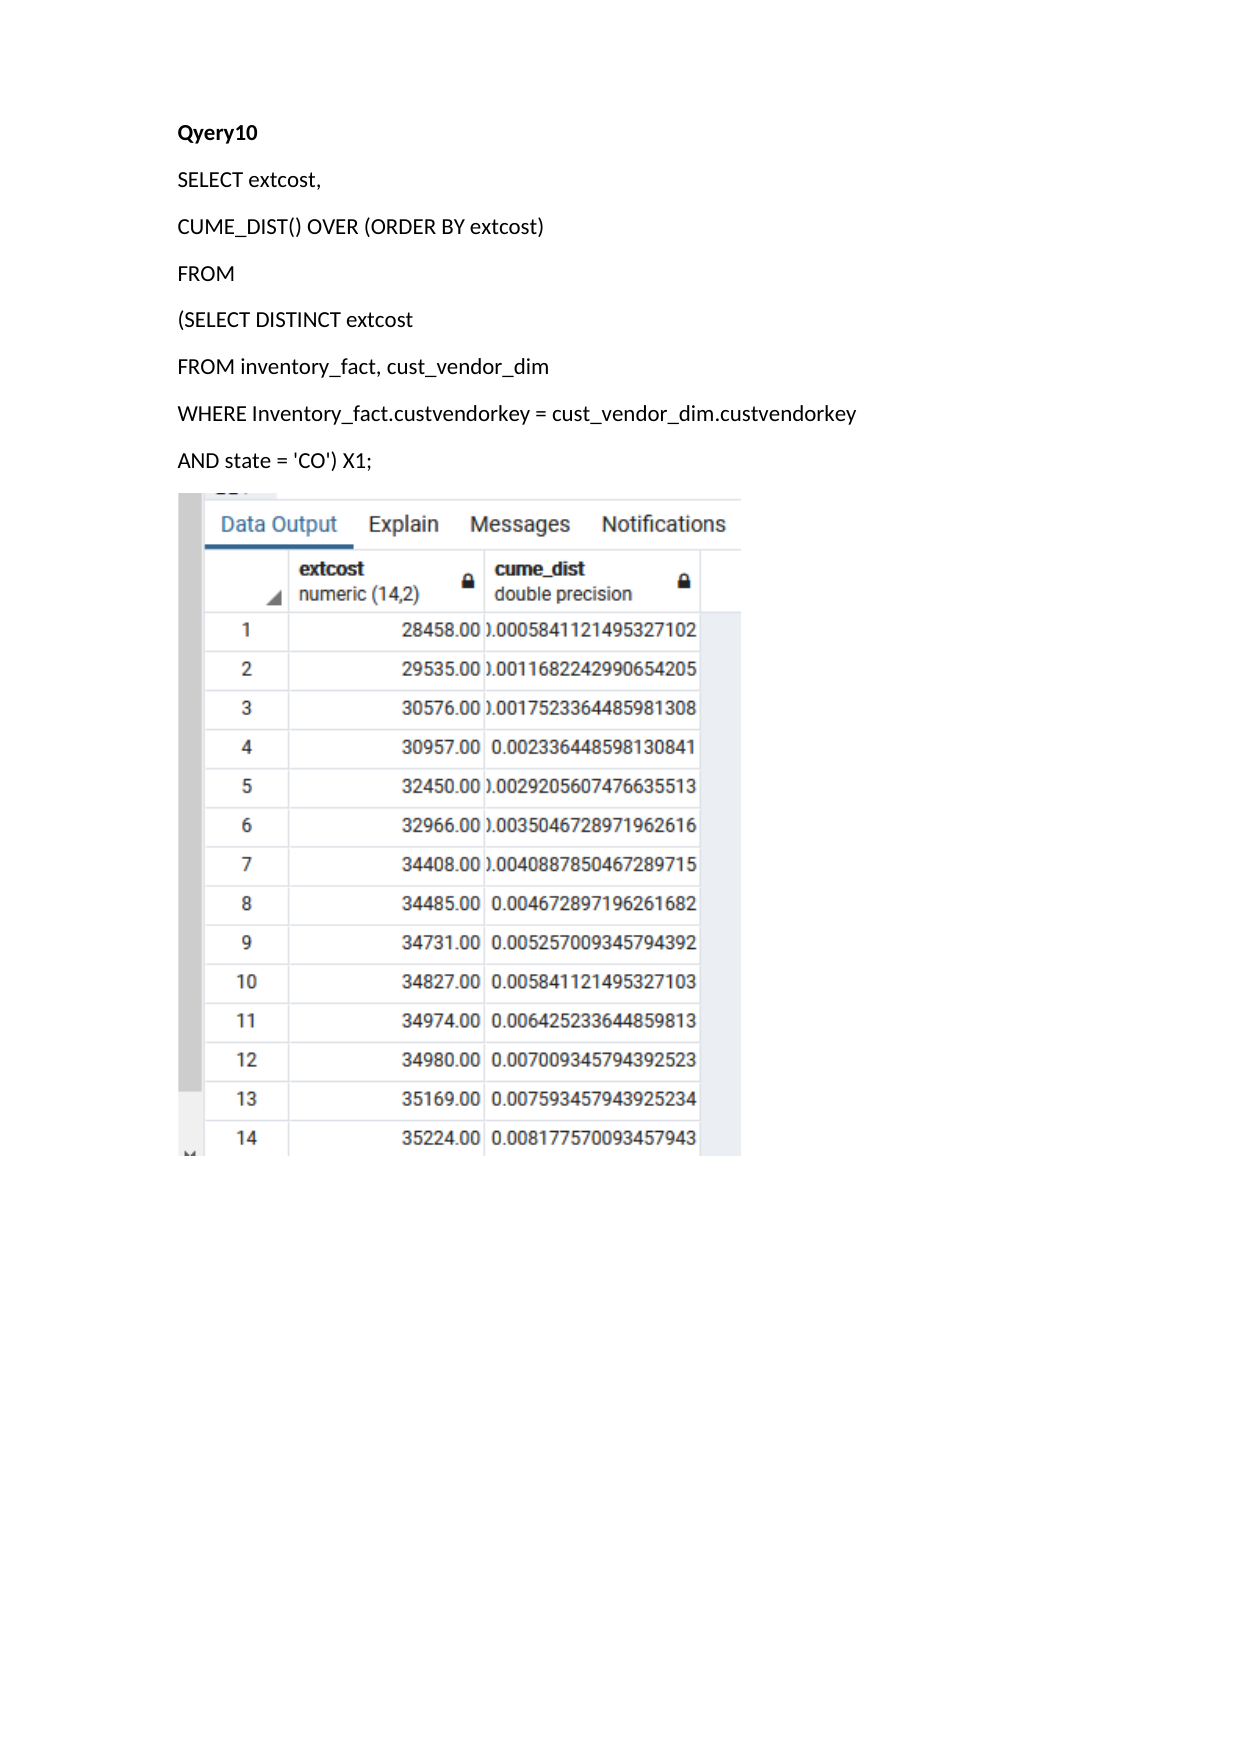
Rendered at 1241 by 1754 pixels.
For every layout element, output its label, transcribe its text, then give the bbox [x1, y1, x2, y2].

text CUME_DIST() OVER (ORDER BY extcost) [177, 212, 1152, 240]
text FROM [177, 259, 1152, 287]
picture [177, 493, 742, 1156]
text AND state = 'CO') X1; [177, 446, 1152, 474]
text SELECT extcost, [177, 165, 1152, 193]
text (SELECT DISTINCT extcost [177, 306, 1152, 334]
text Qyery10 [177, 118, 1152, 146]
text FROM inventory_fact, cust_vendor_dim [177, 352, 1152, 381]
text WHERE Inventory_fact.custvendorkey = cust_vendor_dim.custvendorkey [177, 399, 1152, 427]
